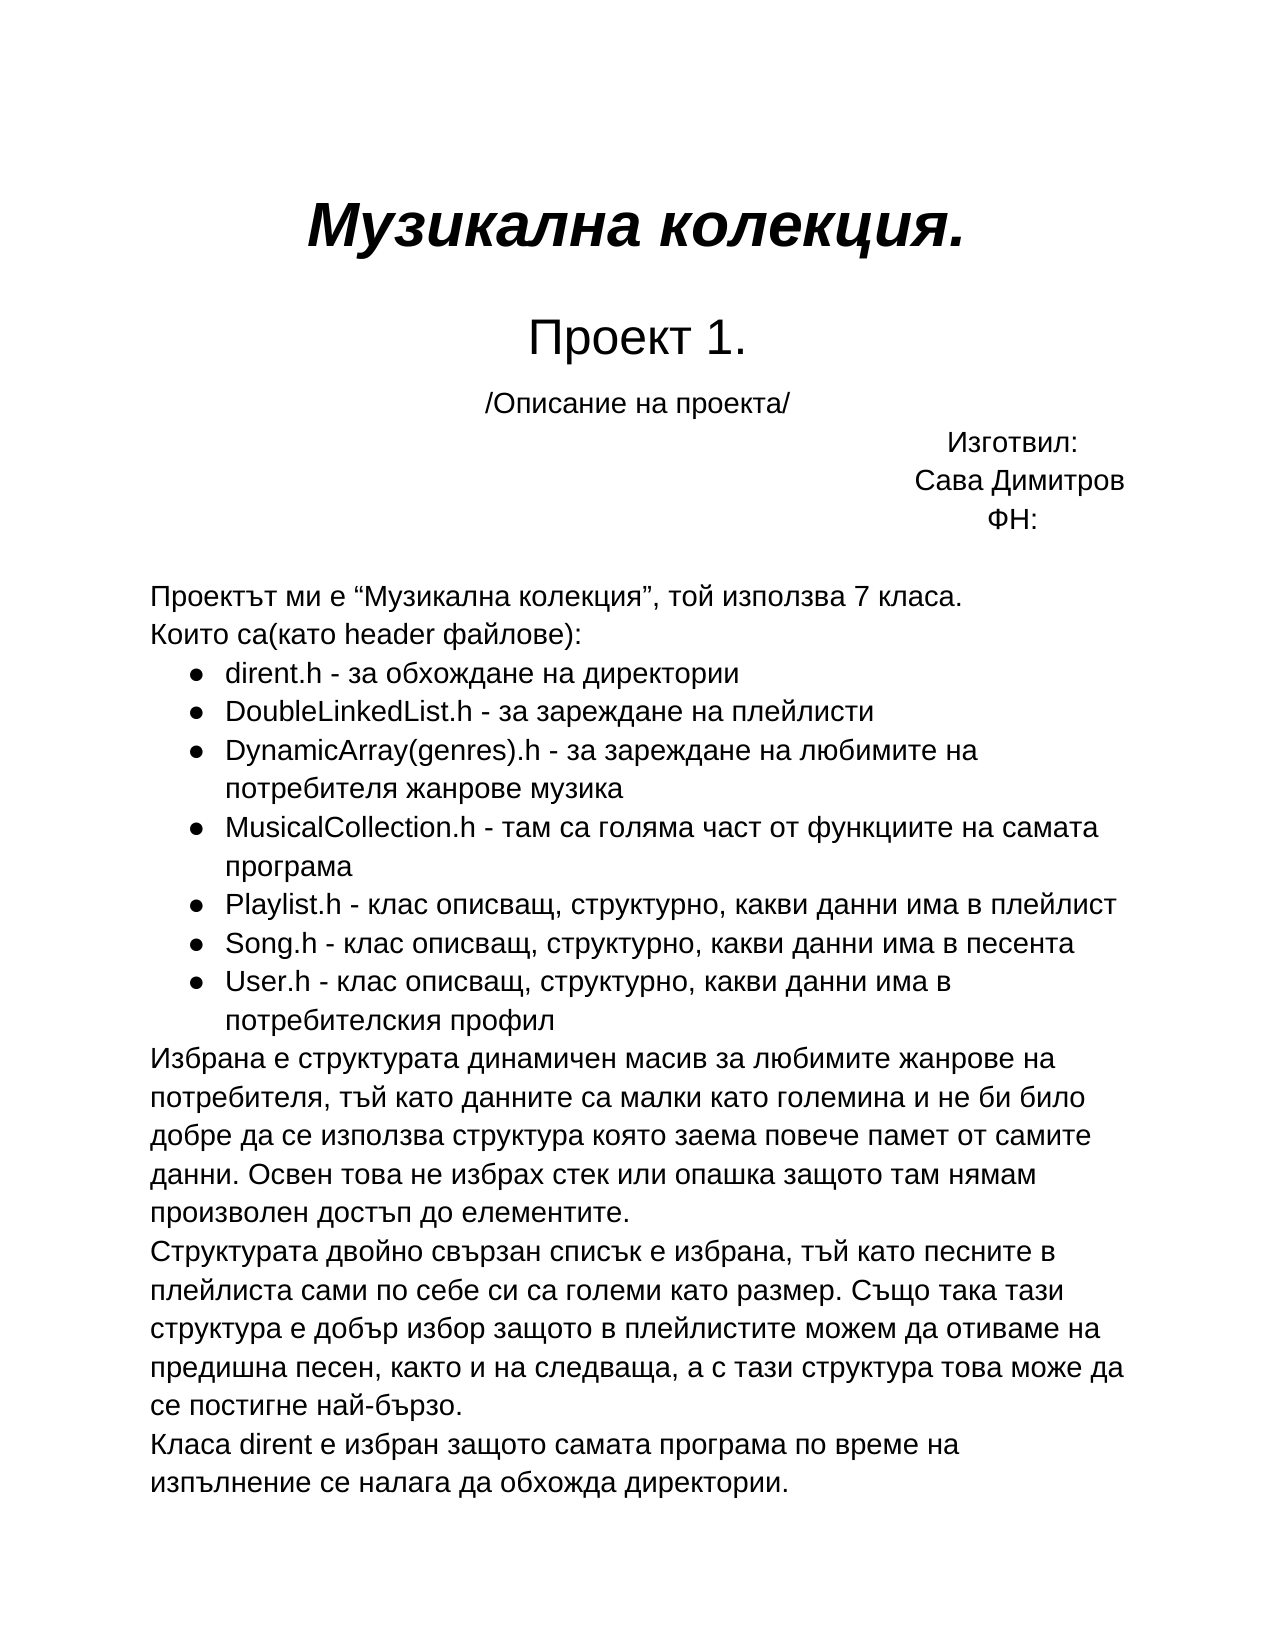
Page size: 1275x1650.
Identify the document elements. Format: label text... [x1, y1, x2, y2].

text Сава Димитров [150, 463, 1125, 497]
text ФН: [825, 502, 1125, 535]
text Проектът ми е “Музикална колекция”, той използва 7 класа. [150, 579, 1125, 612]
list User.h - клас описващ, структурно, какви данни има в потребителския профил [187, 964, 1125, 1036]
text Изготвил: [825, 425, 1125, 458]
list Song.h - клас описващ, структурно, какви данни има в песента [187, 926, 1125, 959]
text Избрана е структурата динамичен масив за любимите жанрове на потребителя, тъй като данните са малки като големина и не би било добре да се използва структура която заема повече памет от самите данни. Освен това не избрах стек или опашка защото там нямам произволен достъп до елементите. [150, 1041, 1125, 1229]
list DynamicArray(genres).h - за зареждане на любимите на потребителя жанрове музика [187, 733, 1125, 805]
text /Описание на проекта/ [150, 386, 1125, 420]
list DoubleLinkedList.h - за зареждане на плейлисти [187, 694, 1125, 728]
list dirent.h - за обхождане на директории [187, 656, 1125, 689]
text Класа dirent е избран защото самата програма по време на изпълнение се налага да обхожда директории. [150, 1427, 1125, 1499]
list Playlist.h - клас описващ, структурно, какви данни има в плейлист [187, 887, 1125, 921]
list MusicalCollection.h - там са голяма част от функциите на самата програма [187, 810, 1125, 882]
subtitle Проект 1. [150, 308, 1125, 365]
text Които са(като header файлове): [150, 617, 1125, 651]
subtitle Музикална колекция. [150, 187, 1125, 259]
text Структурата двойно свързан списък е избрана, тъй като песните в плейлиста сами по себе си са големи като размер. Също така тази структура е добър избор защото в плейлистите можем да отиваме на предишна песен, както и на следваща, а с тази структура това може да се постигне най-бързо. [150, 1234, 1125, 1422]
